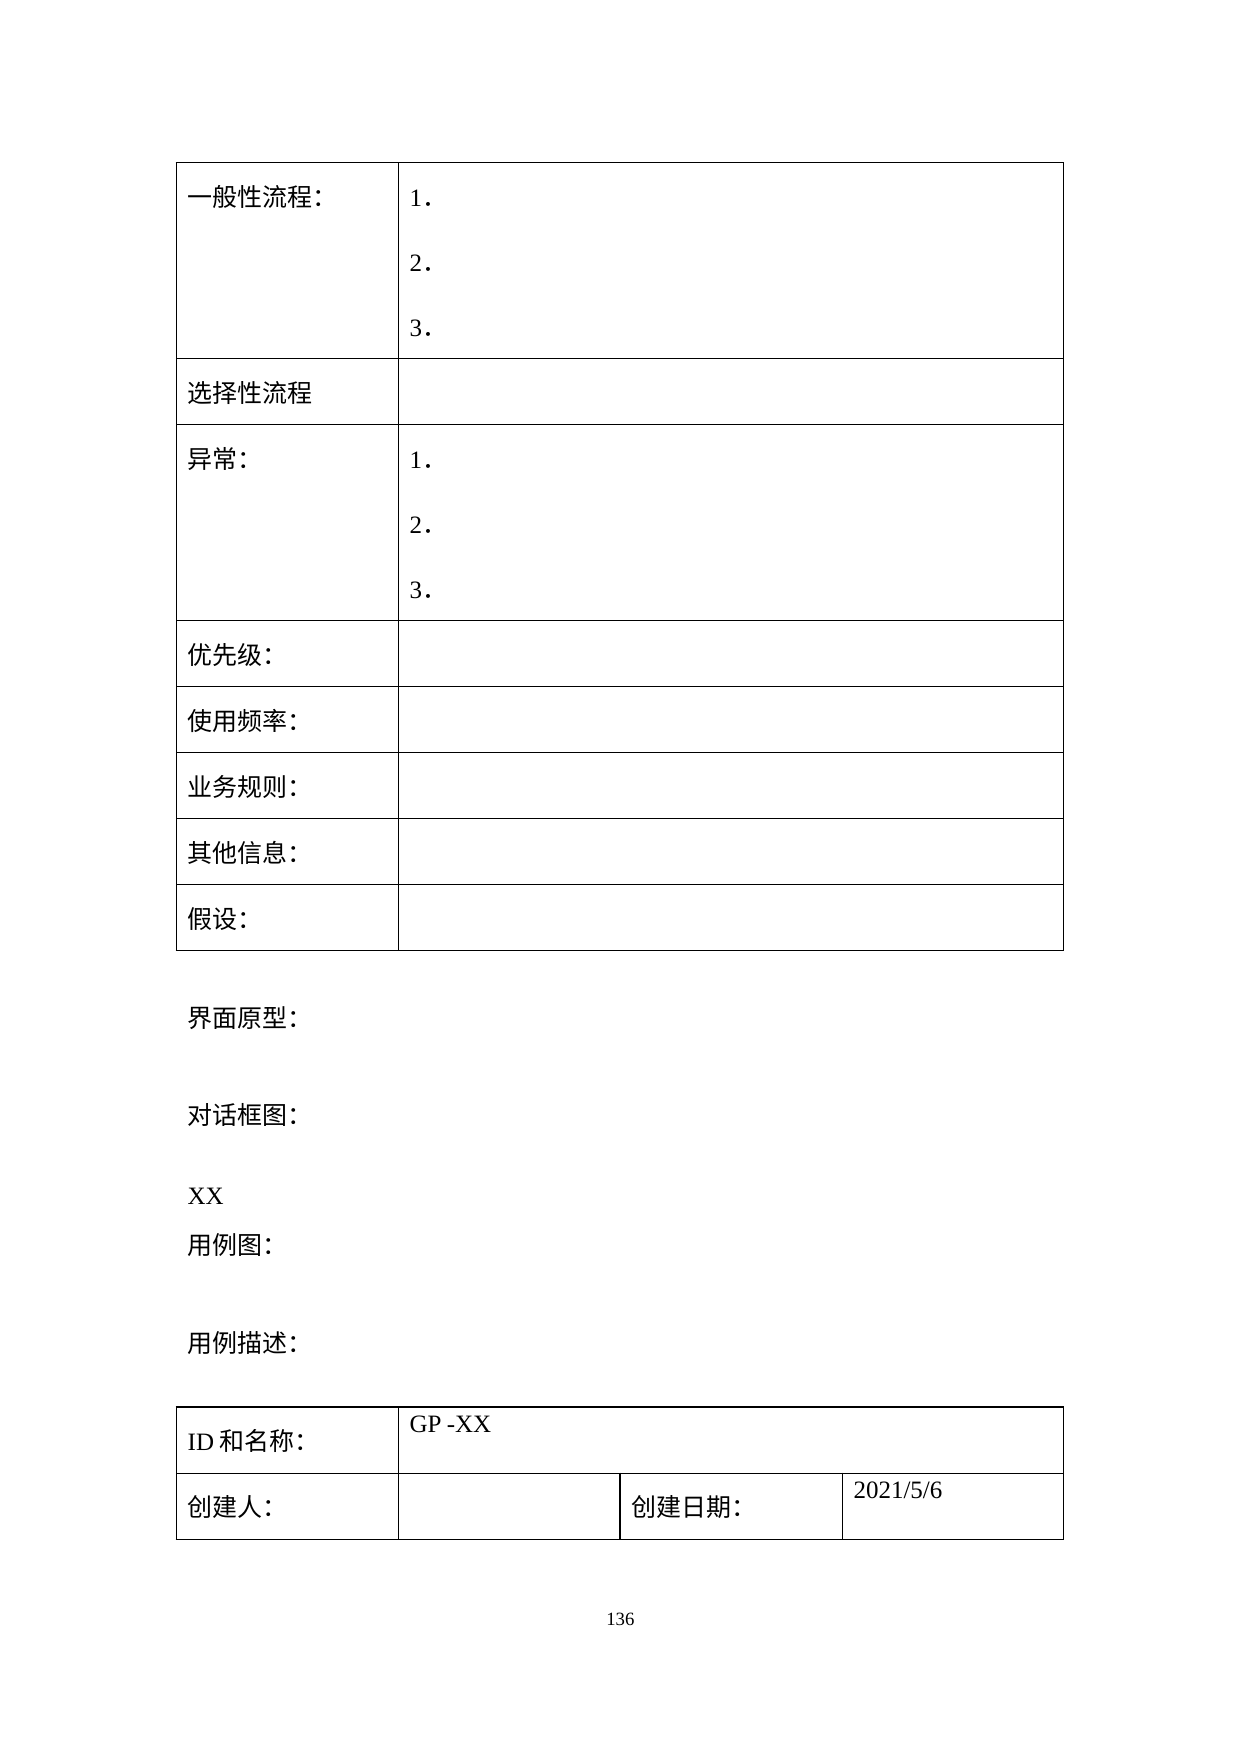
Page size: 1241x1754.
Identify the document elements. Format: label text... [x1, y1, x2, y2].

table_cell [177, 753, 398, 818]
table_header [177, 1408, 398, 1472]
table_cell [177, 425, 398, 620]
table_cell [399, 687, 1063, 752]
text 对话框图： [187, 1081, 1053, 1146]
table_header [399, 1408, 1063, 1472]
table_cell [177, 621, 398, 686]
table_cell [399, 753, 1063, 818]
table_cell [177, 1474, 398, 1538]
text 用例描述： [187, 1309, 1053, 1374]
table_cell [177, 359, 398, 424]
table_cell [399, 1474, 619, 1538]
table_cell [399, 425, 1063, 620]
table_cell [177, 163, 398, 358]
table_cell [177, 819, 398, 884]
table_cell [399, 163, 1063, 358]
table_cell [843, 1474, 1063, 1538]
text XX [187, 1179, 1053, 1211]
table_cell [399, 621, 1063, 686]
text 用例图： [187, 1211, 1053, 1276]
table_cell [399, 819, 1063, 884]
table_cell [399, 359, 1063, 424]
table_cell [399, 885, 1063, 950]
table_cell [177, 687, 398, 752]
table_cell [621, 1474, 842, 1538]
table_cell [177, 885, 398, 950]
text 界面原型： [187, 984, 1053, 1049]
